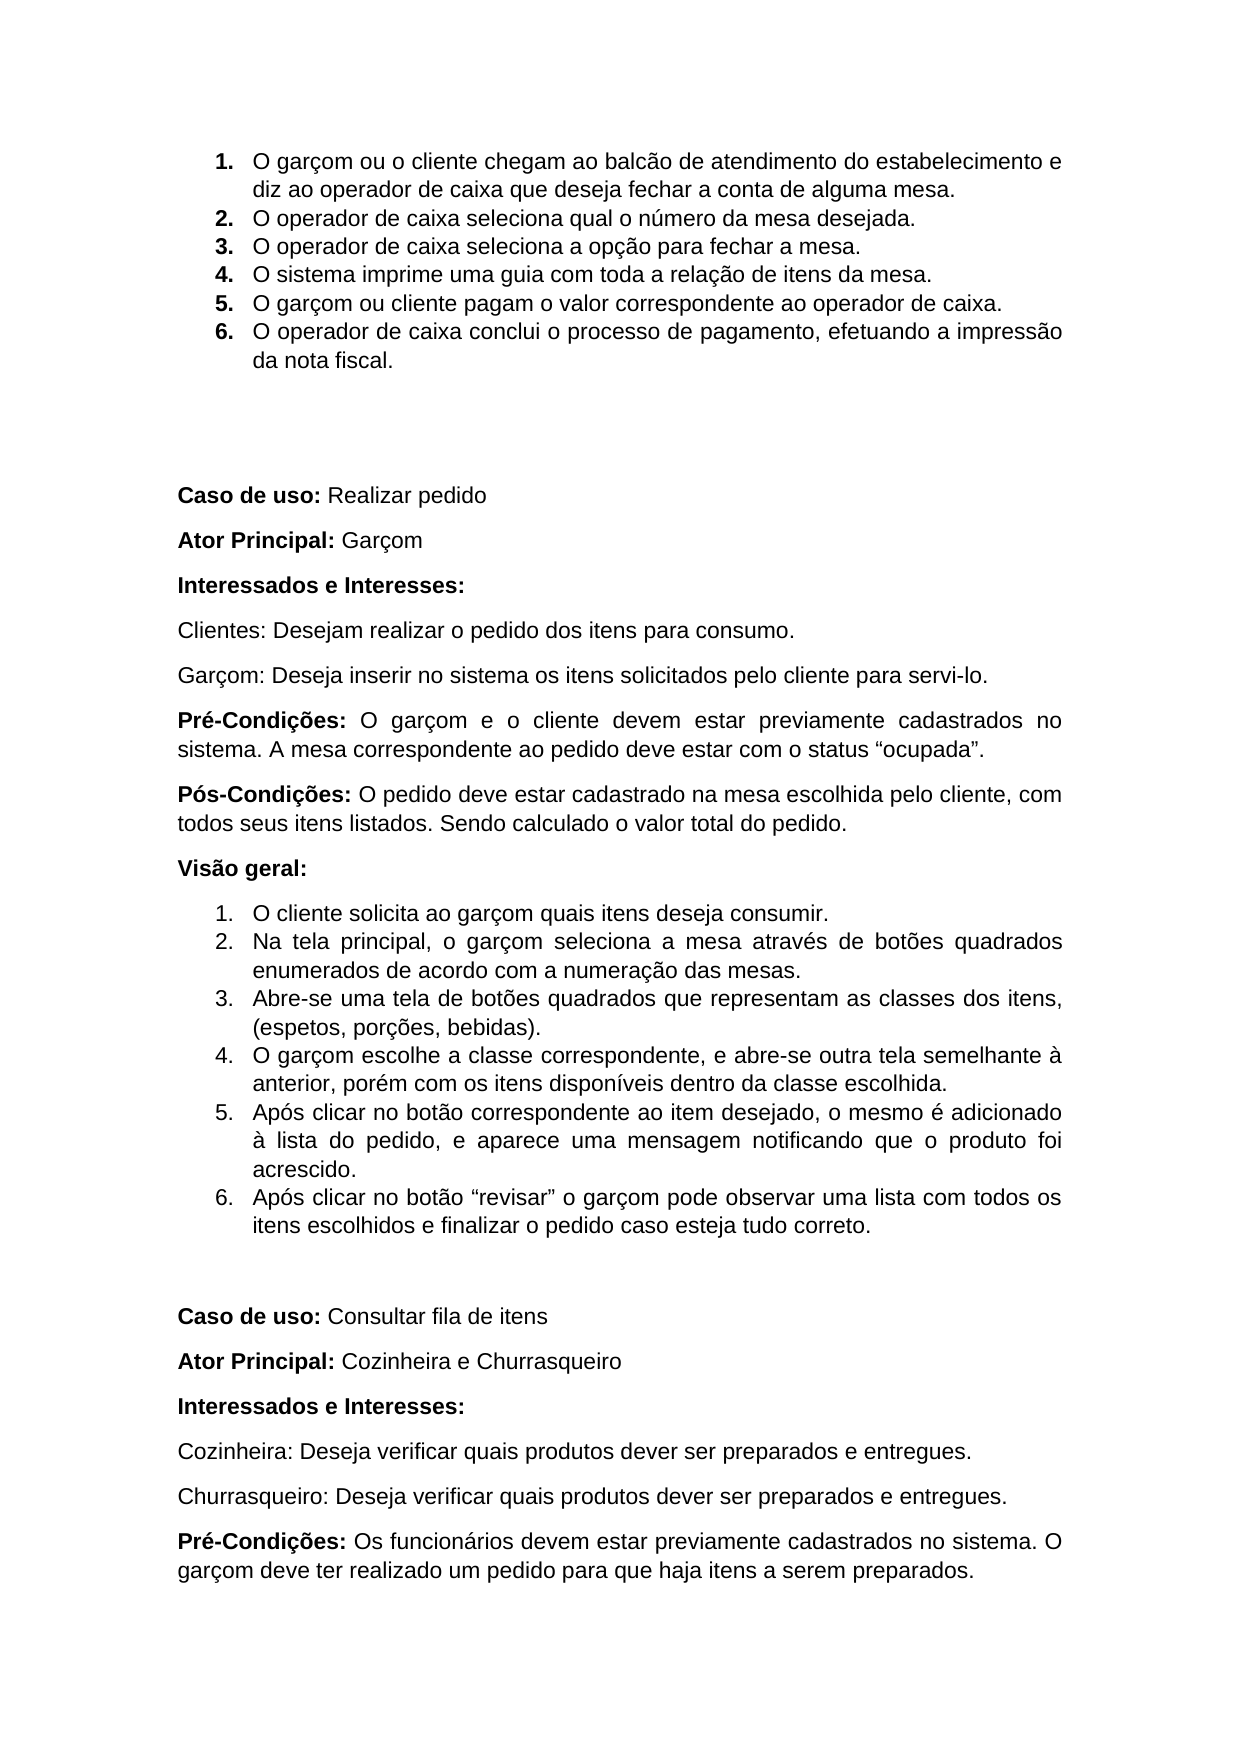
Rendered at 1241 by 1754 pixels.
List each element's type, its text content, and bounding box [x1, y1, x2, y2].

list Após clicar no botão correspondente ao item desejado, o mesmo é adicionado à lista do pedido, e aparece uma mensagem notificando que o produto foi acrescido. [215, 1099, 1063, 1182]
list O operador de caixa conclui o processo de pagamento, efetuando a impressão da nota fiscal. [215, 318, 1063, 373]
text Caso de uso: Realizar pedido [177, 482, 1063, 508]
list O operador de caixa seleciona a opção para fechar a mesa. [215, 233, 1063, 259]
list O garçom ou cliente pagam o valor correspondente ao operador de caixa. [215, 290, 1063, 316]
text Ator Principal: Garçom [177, 527, 1063, 553]
list O garçom escolhe a classe correspondente, e abre-se outra tela semelhante à anterior, porém com os itens disponíveis dentro da classe escolhida. [215, 1042, 1063, 1097]
list Abre-se uma tela de botões quadrados que representam as classes dos itens, (espetos, porções, bebidas). [215, 985, 1063, 1040]
text Cozinheira: Deseja verificar quais produtos dever ser preparados e entregues. [177, 1438, 1063, 1464]
list Após clicar no botão “revisar” o garçom pode observar uma lista com todos os itens escolhidos e finalizar o pedido caso esteja tudo correto. [215, 1184, 1063, 1239]
text Interessados e Interesses: [177, 1393, 1063, 1419]
list O operador de caixa seleciona qual o número da mesa desejada. [215, 204, 1063, 231]
list O sistema imprime uma guia com toda a relação de itens da mesa. [215, 261, 1063, 288]
text Pré-Condições: O garçom e o cliente devem estar previamente cadastrados no sistema. A mesa correspondente ao pedido deve estar com o status “ocupada”. [177, 707, 1063, 762]
text Pós-Condições: O pedido deve estar cadastrado na mesa escolhida pelo cliente, com todos seus itens listados. Sendo calculado o valor total do pedido. [177, 781, 1063, 836]
list O garçom ou o cliente chegam ao balcão de atendimento do estabelecimento e diz ao operador de caixa que deseja fechar a conta de alguma mesa. [215, 148, 1063, 202]
list O cliente solicita ao garçom quais itens deseja consumir. [215, 900, 1063, 926]
text Churrasqueiro: Deseja verificar quais produtos dever ser preparados e entregues. [177, 1483, 1063, 1509]
text Clientes: Desejam realizar o pedido dos itens para consumo. [177, 617, 1063, 644]
text Garçom: Deseja inserir no sistema os itens solicitados pelo cliente para servi-lo. [177, 662, 1063, 689]
list Na tela principal, o garçom seleciona a mesa através de botões quadrados enumerados de acordo com a numeração das mesas. [215, 928, 1063, 983]
text Pré-Condições: Os funcionários devem estar previamente cadastrados no sistema. O garçom deve ter realizado um pedido para que haja itens a serem preparados. [177, 1528, 1063, 1583]
text Interessados e Interesses: [177, 572, 1063, 598]
text Visão geral: [177, 854, 1063, 881]
text Ator Principal: Cozinheira e Churrasqueiro [177, 1348, 1063, 1374]
text Caso de uso: Consultar fila de itens [177, 1303, 1063, 1329]
